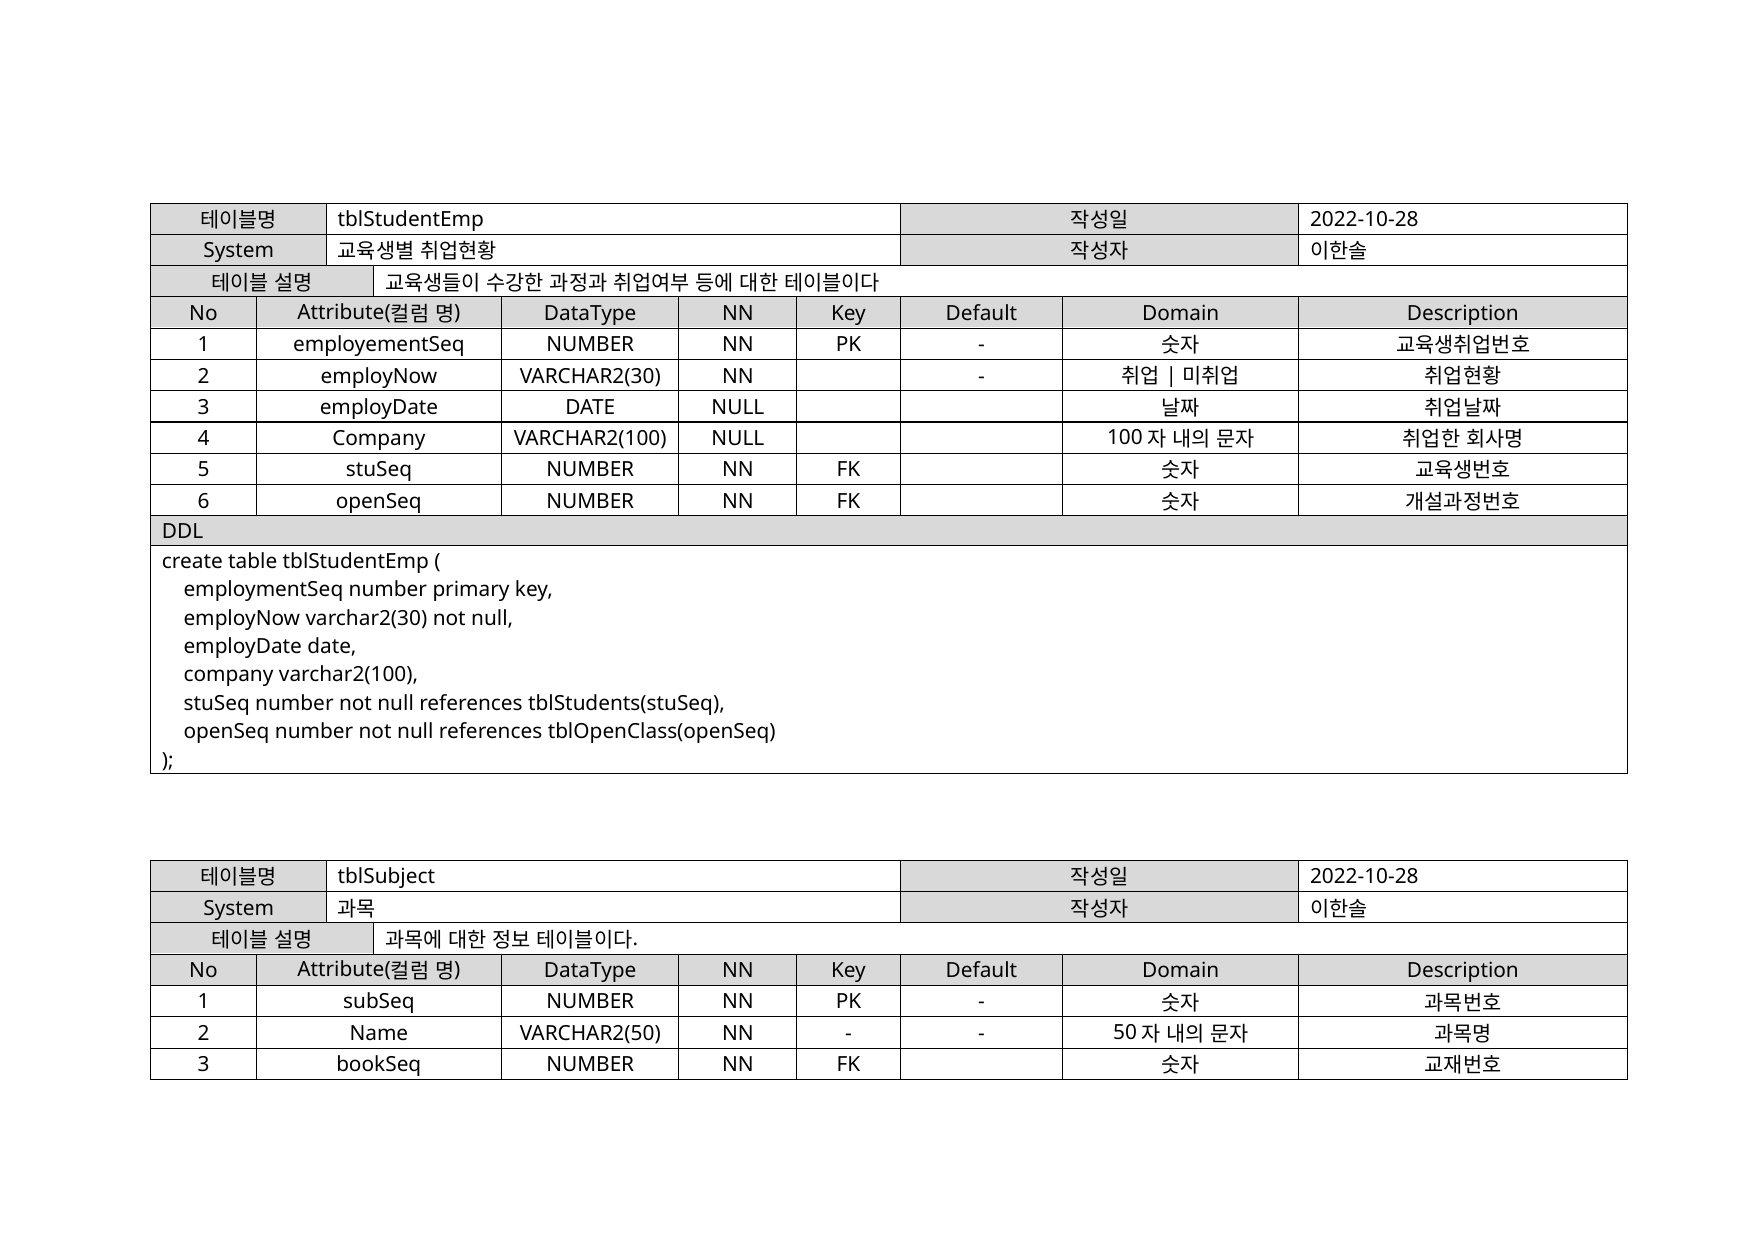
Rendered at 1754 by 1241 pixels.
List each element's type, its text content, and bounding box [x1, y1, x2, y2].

table_cell 과목번호 [1299, 986, 1627, 1016]
table_cell [901, 485, 1062, 515]
table_cell System [151, 892, 326, 922]
table_cell Attribute(컬럼 명) [257, 955, 501, 985]
table_cell employDate [257, 391, 501, 421]
table_cell [901, 391, 1062, 421]
table_cell No [151, 955, 256, 985]
table_cell 개설과정번호 [1299, 485, 1627, 515]
table_cell 3 [151, 391, 256, 421]
table_cell 교육생별 취업현황 [327, 235, 900, 265]
table_header 작성일 [901, 204, 1298, 234]
table_cell 이한솔 [1299, 892, 1627, 922]
table_cell 작성자 [901, 235, 1298, 265]
table_cell 작성자 [901, 892, 1298, 922]
table_cell 4 [151, 423, 256, 453]
table_cell 2 [151, 360, 256, 390]
table_cell 과목 [327, 892, 900, 922]
table_cell VARCHAR2(30) [502, 360, 678, 390]
table_cell 테이블 설명 [151, 266, 373, 296]
table_cell employNow [257, 360, 501, 390]
table_cell Domain [1063, 297, 1298, 327]
table_cell DATE [502, 391, 678, 421]
table_cell Description [1299, 955, 1627, 985]
table_cell subSeq [257, 986, 501, 1016]
table_cell NN [679, 955, 796, 985]
table_cell 3 [151, 1049, 256, 1079]
table_cell [901, 423, 1062, 453]
table_cell Company [257, 423, 501, 453]
table_cell 숫자 [1063, 329, 1298, 359]
table_cell Attribute(컬럼 명) [257, 297, 501, 327]
table_cell 날짜 [1063, 391, 1298, 421]
table_cell 취업 | 미취업 [1063, 360, 1298, 390]
table_cell NULL [679, 423, 796, 453]
table_cell 숫자 [1063, 454, 1298, 484]
table_cell 숫자 [1063, 485, 1298, 515]
table_cell NN [679, 1049, 796, 1079]
table_cell [901, 454, 1062, 484]
table_cell 과목에 대한 정보 테이블이다. [374, 923, 1627, 953]
table_cell stuSeq [257, 454, 501, 484]
table_cell NN [679, 485, 796, 515]
table_cell 6 [151, 485, 256, 515]
table_header tblStudentEmp [327, 204, 900, 234]
table_cell 5 [151, 454, 256, 484]
table_cell FK [797, 454, 900, 484]
table_cell Default [901, 955, 1062, 985]
table_cell 테이블 설명 [151, 923, 373, 953]
table_cell 50자 내의 문자 [1063, 1017, 1298, 1047]
table_cell openSeq [257, 485, 501, 515]
table_cell [797, 423, 900, 453]
table_cell FK [797, 1049, 900, 1079]
table_header tblSubject [327, 861, 900, 891]
table_cell 숫자 [1063, 986, 1298, 1016]
table_cell NN [679, 297, 796, 327]
table_cell NULL [679, 391, 796, 421]
table_cell NN [679, 329, 796, 359]
table_cell - [901, 329, 1062, 359]
table_cell - [901, 360, 1062, 390]
table_cell PK [797, 986, 900, 1016]
table_cell 과목명 [1299, 1017, 1627, 1047]
table_cell NN [679, 360, 796, 390]
table_cell System [151, 235, 326, 265]
table_cell Description [1299, 297, 1627, 327]
table_cell NN [679, 454, 796, 484]
table_header 2022-10-28 [1299, 861, 1627, 891]
table_header 작성일 [901, 861, 1298, 891]
table_cell 2 [151, 1017, 256, 1047]
table_cell NN [679, 986, 796, 1016]
table_header 2022-10-28 [1299, 204, 1627, 234]
table_cell DataType [502, 297, 678, 327]
table_cell FK [797, 485, 900, 515]
table_cell Default [901, 297, 1062, 327]
table_cell NN [679, 1017, 796, 1047]
table_cell 100자 내의 문자 [1063, 423, 1298, 453]
table_cell [901, 1049, 1062, 1079]
table_cell 1 [151, 986, 256, 1016]
table_cell NUMBER [502, 329, 678, 359]
table_cell 숫자 [1063, 1049, 1298, 1079]
table_cell - [901, 1017, 1062, 1047]
table_cell 교육생취업번호 [1299, 329, 1627, 359]
table_cell NUMBER [502, 454, 678, 484]
table_cell [797, 391, 900, 421]
table_cell Key [797, 297, 900, 327]
table_cell VARCHAR2(50) [502, 1017, 678, 1047]
table_cell 취업현황 [1299, 360, 1627, 390]
table_cell [797, 360, 900, 390]
table_cell 교육생들이 수강한 과정과 취업여부 등에 대한 테이블이다 [374, 266, 1627, 296]
table_cell NUMBER [502, 485, 678, 515]
table_cell 취업한 회사명 [1299, 423, 1627, 453]
table_header 테이블명 [151, 861, 326, 891]
table_header 테이블명 [151, 204, 326, 234]
table_cell Key [797, 955, 900, 985]
table_cell 교재번호 [1299, 1049, 1627, 1079]
table_cell create table tblStudentEmp ( employmentSeq number primary key, employNow varchar2(30) not null, employDate date, company varchar2(100), stuSeq number not null references tblStudents(stuSeq), openSeq number not null references tblOpenClass(openSeq) ); [151, 546, 1627, 773]
table_cell Name [257, 1017, 501, 1047]
table_cell bookSeq [257, 1049, 501, 1079]
table_cell 이한솔 [1299, 235, 1627, 265]
table_cell NUMBER [502, 986, 678, 1016]
table_cell Domain [1063, 955, 1298, 985]
table_cell PK [797, 329, 900, 359]
table_cell 교육생번호 [1299, 454, 1627, 484]
table_cell 1 [151, 329, 256, 359]
table_cell No [151, 297, 256, 327]
table_cell 취업날짜 [1299, 391, 1627, 421]
table_cell - [901, 986, 1062, 1016]
table_cell DDL [151, 516, 1627, 545]
table_cell - [797, 1017, 900, 1047]
table_cell employementSeq [257, 329, 501, 359]
table_cell VARCHAR2(100) [502, 423, 678, 453]
table_cell DataType [502, 955, 678, 985]
table_cell NUMBER [502, 1049, 678, 1079]
